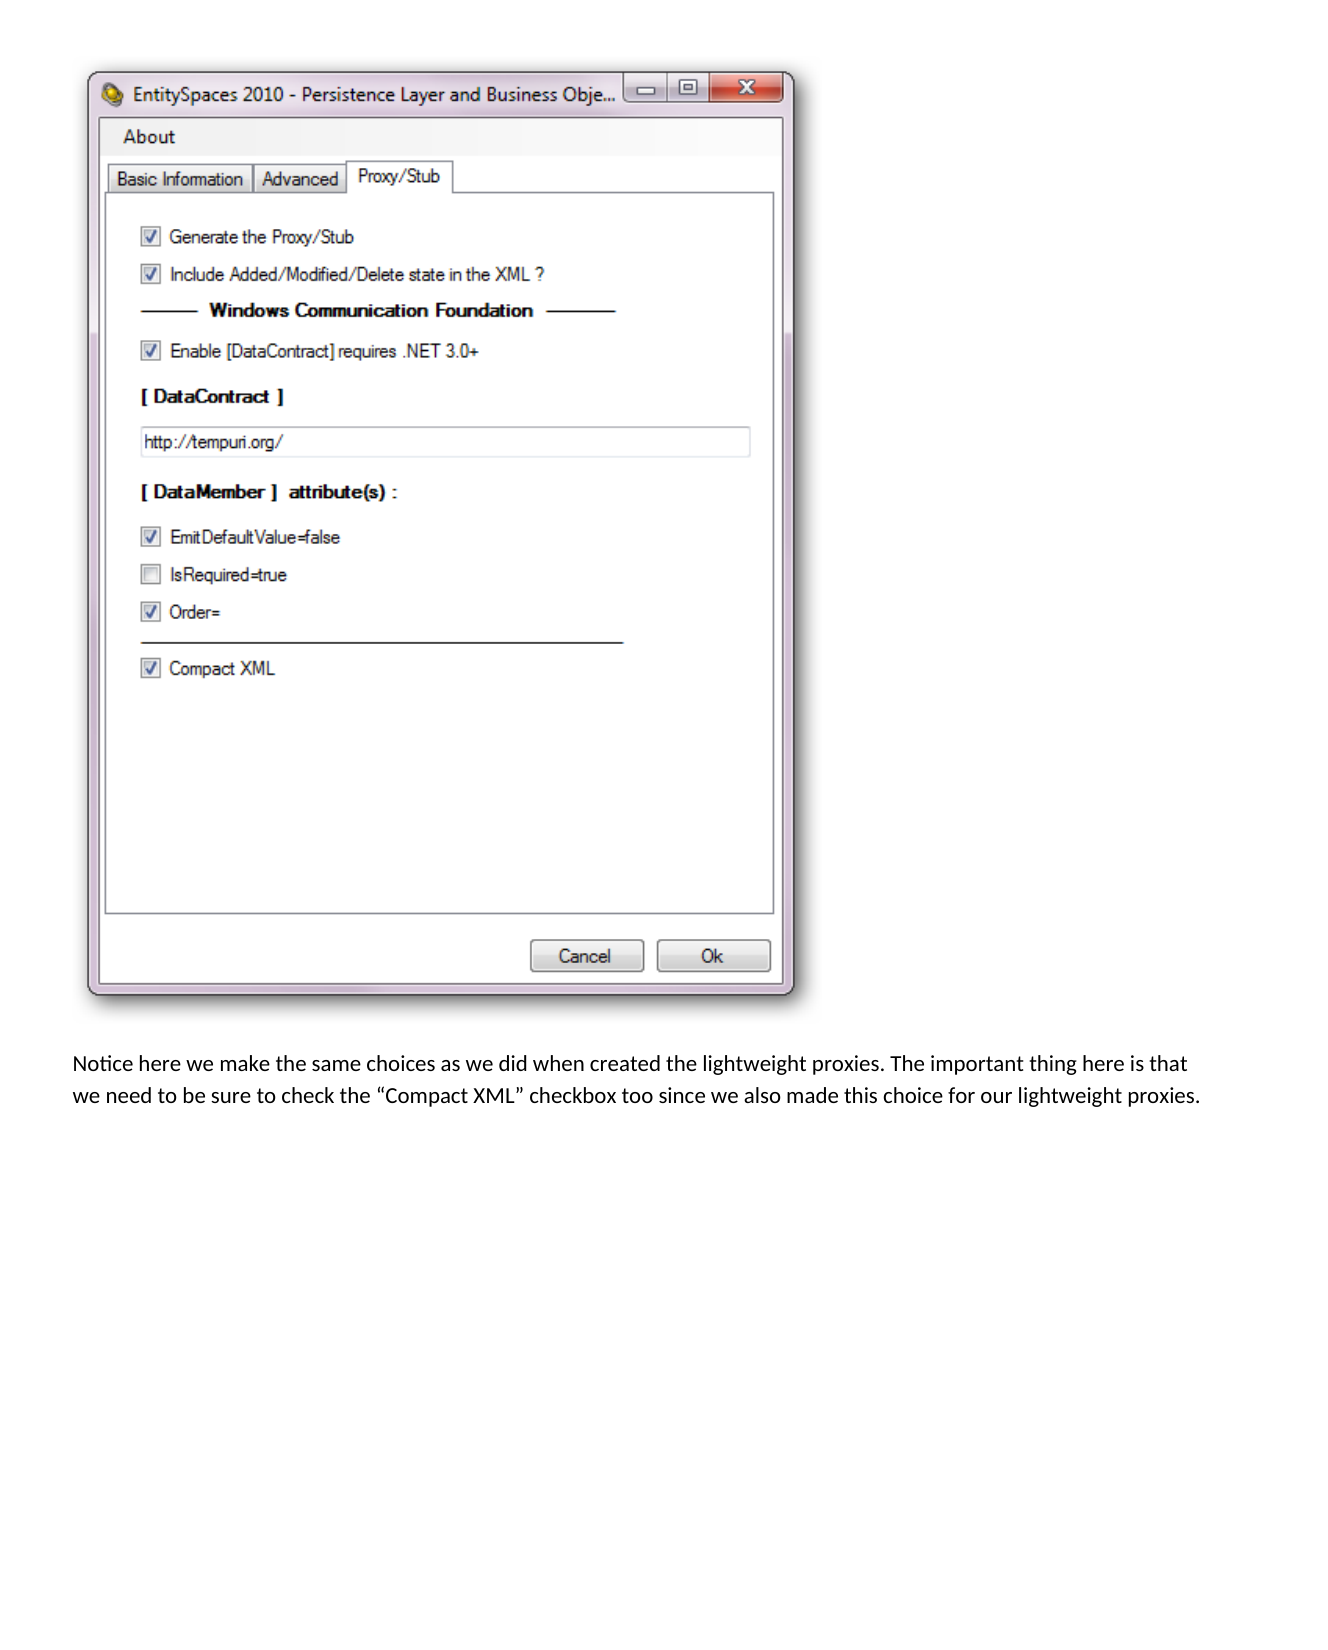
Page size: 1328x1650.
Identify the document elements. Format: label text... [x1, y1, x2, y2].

text Notice here we make the same choices as we did when created the lightweight proxies. The important thing here is that we need to be sure to check the “Compact XML” checkbox too since we also made this choice for our lightweight proxies. [72, 1049, 1205, 1109]
picture [72, 56, 823, 1024]
